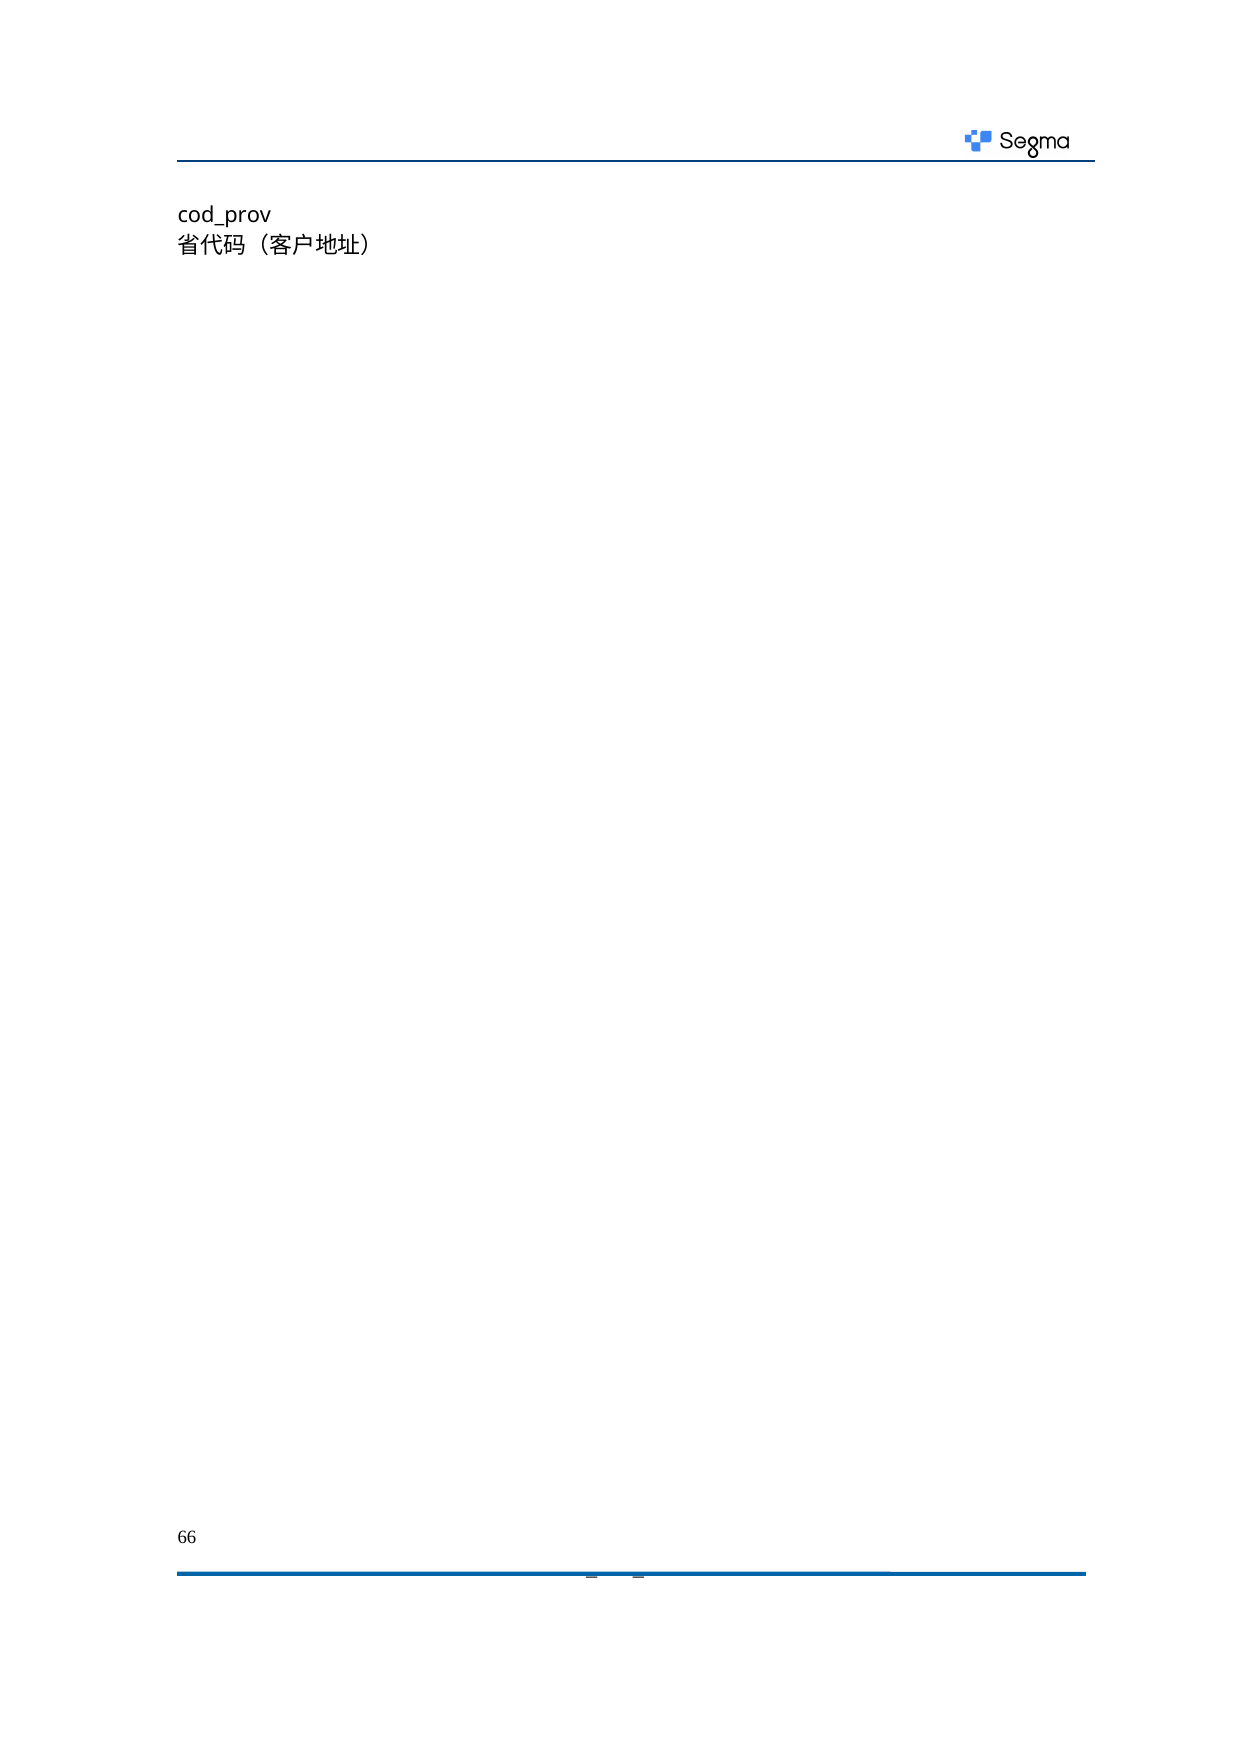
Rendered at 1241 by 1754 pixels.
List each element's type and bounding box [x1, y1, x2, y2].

picture [964, 130, 1069, 158]
